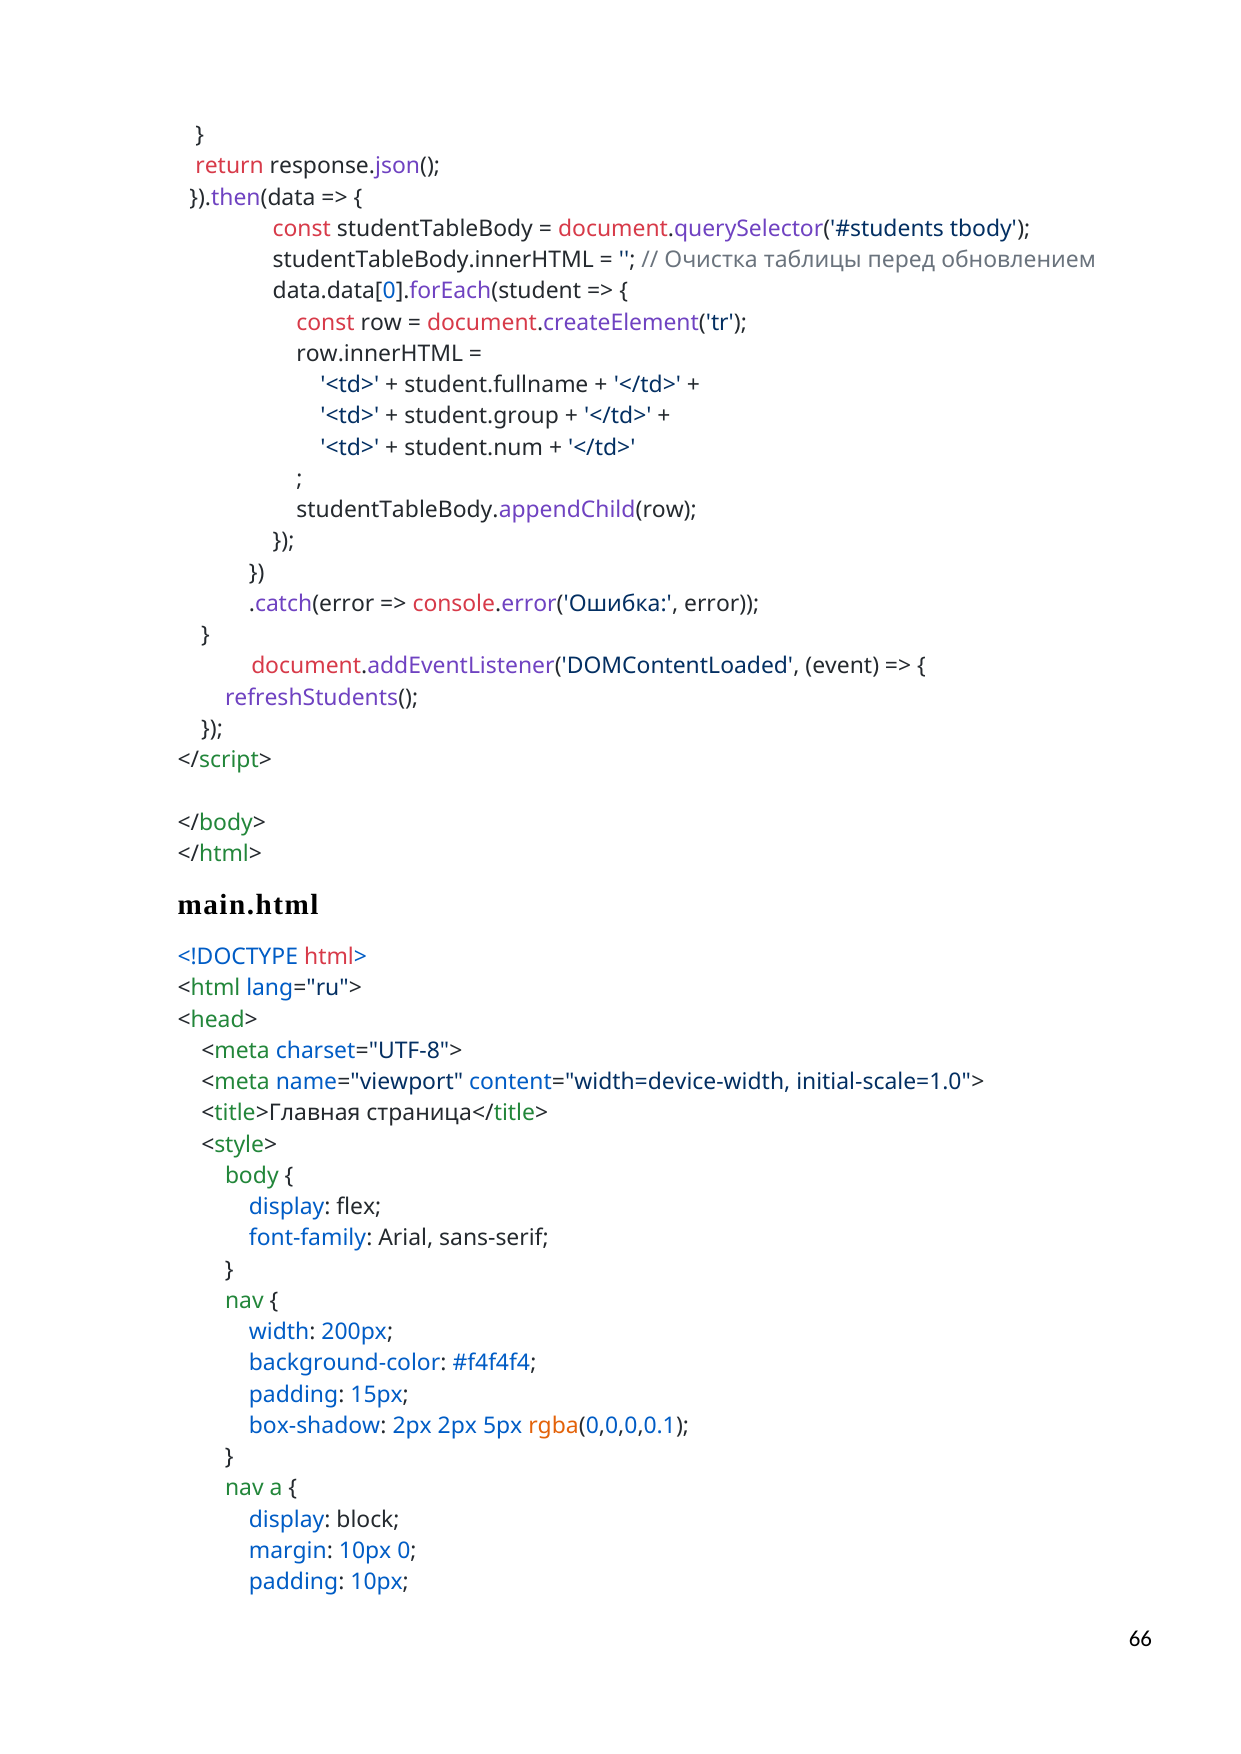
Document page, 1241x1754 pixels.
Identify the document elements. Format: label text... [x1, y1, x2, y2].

text body { [177, 1159, 1152, 1190]
text .catch(error => console.error('Ошибка:', error)); [177, 587, 1152, 618]
text studentTableBody.appendChild(row); [177, 493, 1152, 524]
text </body> [177, 806, 1152, 837]
text box-shadow: 2px 2px 5px rgba(0,0,0,0.1); [177, 1409, 1152, 1440]
text background-color: #f4f4f4; [177, 1346, 1152, 1378]
text document.addEventListener('DOMContentLoaded', (event) => { [177, 649, 1152, 681]
text '<td>' + student.group + '</td>' + [177, 399, 1152, 431]
text data.data[0].forEach(student => { [177, 274, 1152, 306]
text nav a { [177, 1471, 1152, 1503]
text display: block; [177, 1503, 1152, 1534]
text const studentTableBody = document.querySelector('#students tbody'); [177, 212, 1152, 243]
text <head> [177, 1003, 1152, 1034]
text margin: 10px 0; [177, 1534, 1152, 1565]
text }).then(data => { [177, 181, 1152, 212]
text <meta name="viewport" content="width=device-width, initial-scale=1.0"> [201, 1065, 1152, 1096]
text row.innerHTML = [177, 337, 1152, 368]
text <html lang="ru"> [177, 971, 1152, 1003]
text const row = document.createElement('tr'); [177, 306, 1152, 337]
text refreshStudents(); [177, 681, 1152, 712]
text return response.json(); [177, 149, 1152, 181]
text }) [177, 556, 1152, 587]
text ; [177, 462, 1152, 493]
text <!DOCTYPE html> [177, 940, 1152, 971]
text font-family: Arial, sans-serif; [177, 1221, 1152, 1253]
text } [177, 1440, 1152, 1471]
text }); [177, 712, 1152, 743]
text </script> [177, 743, 1152, 774]
text studentTableBody.innerHTML = ''; // Очистка таблицы перед обновлением [177, 243, 1152, 274]
text } [177, 118, 1152, 149]
text padding: 15px; [177, 1378, 1152, 1409]
text display: flex; [177, 1190, 1152, 1221]
text <title>Главная страница</title> [201, 1096, 269, 1128]
text '<td>' + student.fullname + '</td>' + [177, 368, 1152, 399]
text } [177, 1253, 1152, 1284]
text }); [177, 524, 1152, 556]
text <style> [201, 1128, 1152, 1159]
subtitle main.html [177, 887, 1152, 921]
text <title>Главная страница</title> [472, 1096, 1152, 1128]
text padding: 10px; [177, 1565, 1152, 1596]
text width: 200px; [177, 1315, 1152, 1346]
text nav { [177, 1284, 1152, 1315]
text <meta charset="UTF-8"> [201, 1034, 1152, 1065]
subtitle </html> [177, 837, 1152, 868]
text '<td>' + student.num + '</td>' [177, 431, 1152, 462]
text } [177, 618, 1152, 649]
